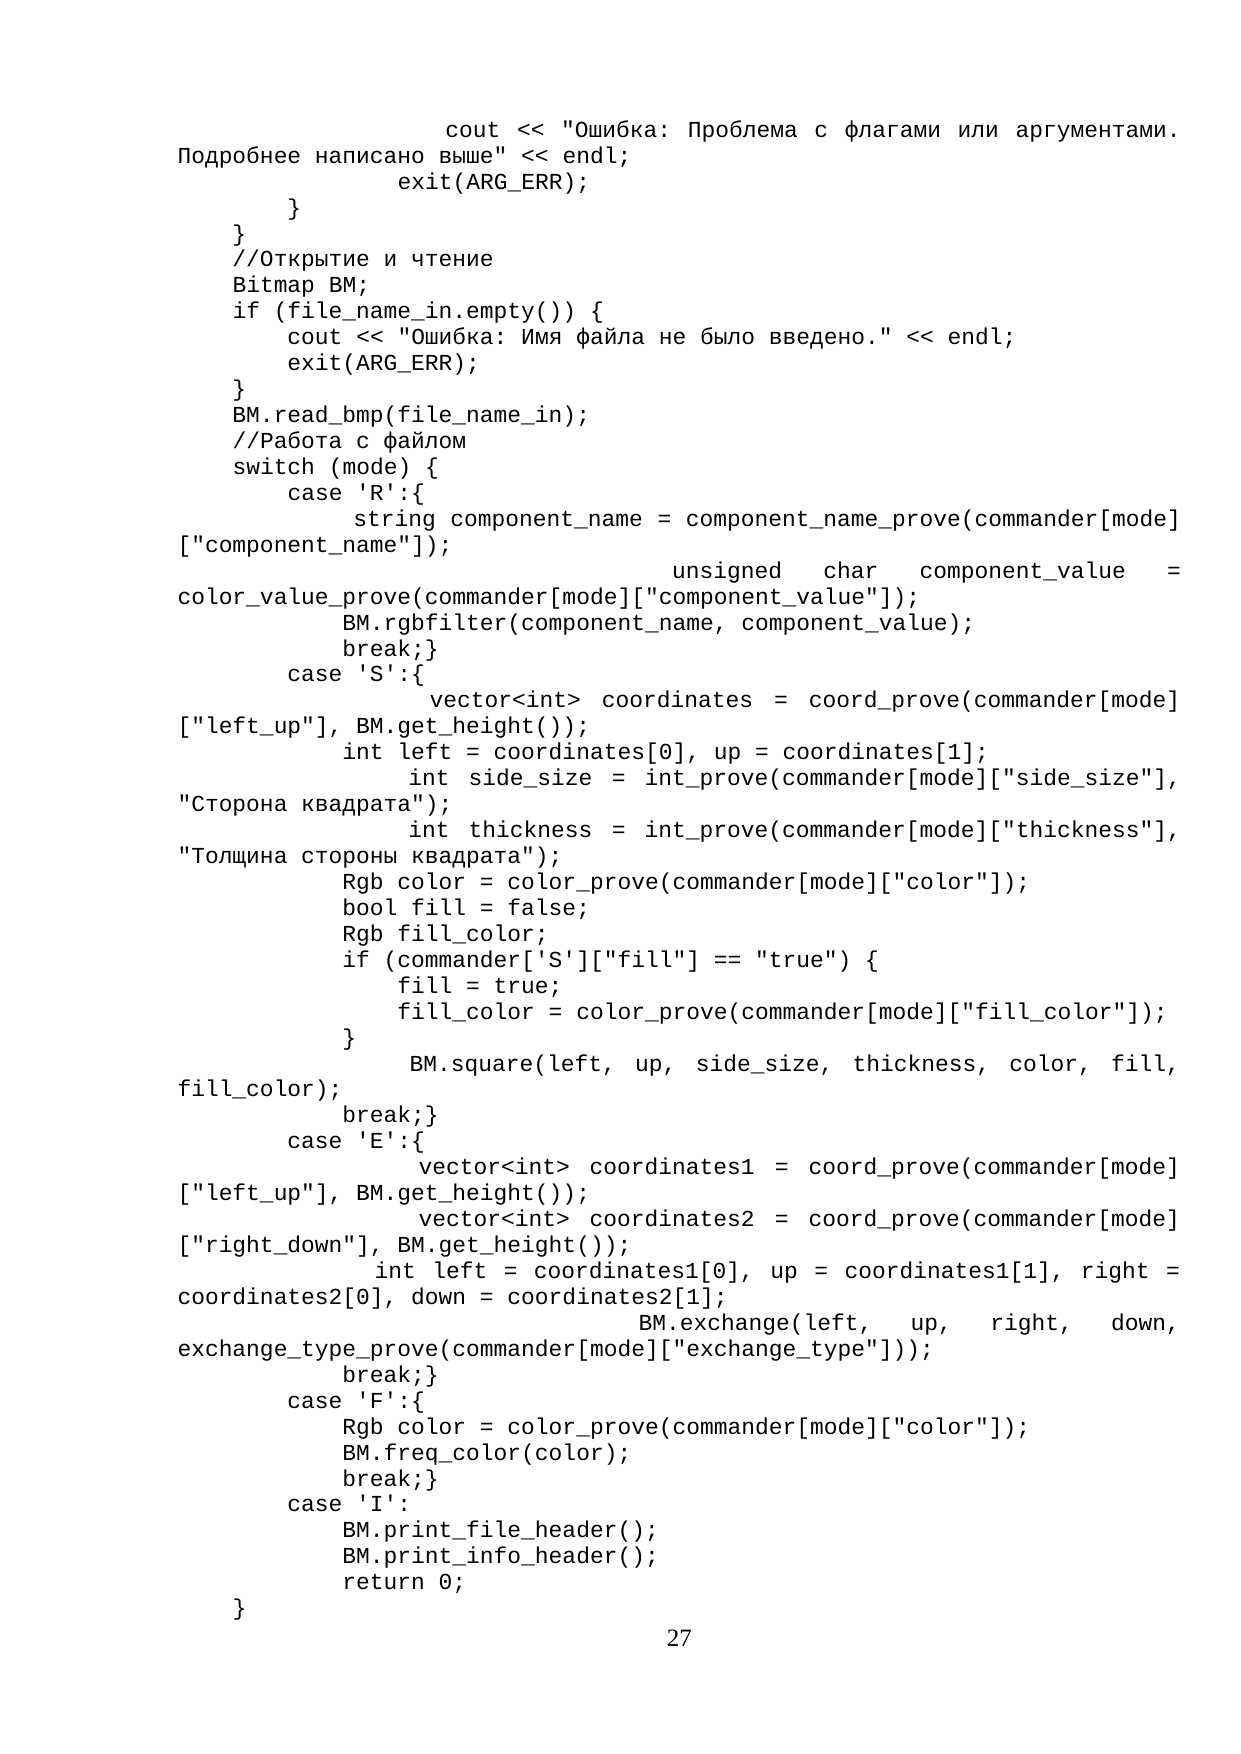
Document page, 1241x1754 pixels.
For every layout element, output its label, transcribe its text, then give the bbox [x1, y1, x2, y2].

text } [177, 1026, 1181, 1052]
text fill_color = color_prove(commander[mode]["fill_color"]); [177, 1000, 1181, 1026]
text BM.read_bmp(file_name_in); [177, 403, 1181, 429]
text int side_size = int_prove(commander[mode]["side_size"], "Сторона квадрата"); [177, 767, 1181, 818]
text cout << "Ошибка: Проблема с флагами или аргументами. Подробнее написано выше" << endl; [177, 118, 1181, 170]
text cout << "Ошибка: Имя файла не было введено." << endl; [177, 326, 1181, 352]
text switch (mode) { [177, 455, 1181, 481]
text int thickness = int_prove(commander[mode]["thickness"], "Толщина стороны квадрата"); [177, 818, 1181, 870]
text Rgb color = color_prove(commander[mode]["color"]); [177, 870, 1181, 896]
text //Работа с файлом [177, 429, 1181, 455]
text BM.exchange(left, up, right, down, exchange_type_prove(commander[mode]["exchange_type"])); [177, 1311, 1181, 1363]
text int left = coordinates[0], up = coordinates[1]; [177, 741, 1181, 767]
text BM.freq_color(color); [177, 1441, 1181, 1467]
text exit(ARG_ERR); [177, 170, 1181, 196]
text Rgb color = color_prove(commander[mode]["color"]); [177, 1415, 1181, 1441]
text vector<int> coordinates = coord_prove(commander[mode]["left_up"], BM.get_height()); [177, 689, 1181, 741]
text BM.rgbfilter(component_name, component_value); [177, 611, 1181, 637]
text Rgb fill_color; [177, 922, 1181, 948]
text } [177, 222, 1181, 248]
text fill = true; [177, 974, 1181, 1000]
text exit(ARG_ERR); [177, 352, 1181, 377]
text case 'I': [177, 1493, 1181, 1519]
text if (file_name_in.empty()) { [177, 300, 1181, 326]
text BM.print_file_header(); [177, 1519, 1181, 1545]
text } [177, 1597, 1181, 1622]
text break;} [177, 1363, 1181, 1389]
text break;} [177, 1467, 1181, 1493]
text vector<int> coordinates2 = coord_prove(commander[mode]["right_down"], BM.get_height()); [177, 1207, 1181, 1259]
text break;} [177, 1104, 1181, 1130]
text string component_name = component_name_prove(commander[mode]["component_name"]); [177, 507, 1181, 559]
text int left = coordinates1[0], up = coordinates1[1], right = coordinates2[0], down = coordinates2[1]; [177, 1259, 1181, 1311]
text } [177, 196, 1181, 222]
text break;} [177, 637, 1181, 663]
text case 'S':{ [177, 663, 1181, 689]
text BM.square(left, up, side_size, thickness, color, fill, fill_color); [177, 1052, 1181, 1104]
text //Открытие и чтение [177, 248, 1181, 274]
text } [177, 377, 1181, 403]
text bool fill = false; [177, 896, 1181, 922]
text vector<int> coordinates1 = coord_prove(commander[mode]["left_up"], BM.get_height()); [177, 1156, 1181, 1207]
text if (commander['S']["fill"] == "true") { [177, 948, 1181, 974]
text case 'R':{ [177, 481, 1181, 507]
text unsigned char component_value = color_value_prove(commander[mode]["component_value"]); [177, 559, 1181, 611]
text case 'E':{ [177, 1130, 1181, 1156]
text return 0; [177, 1571, 1181, 1597]
text Bitmap BM; [177, 274, 1181, 300]
text case 'F':{ [177, 1389, 1181, 1415]
text BM.print_info_header(); [177, 1545, 1181, 1571]
